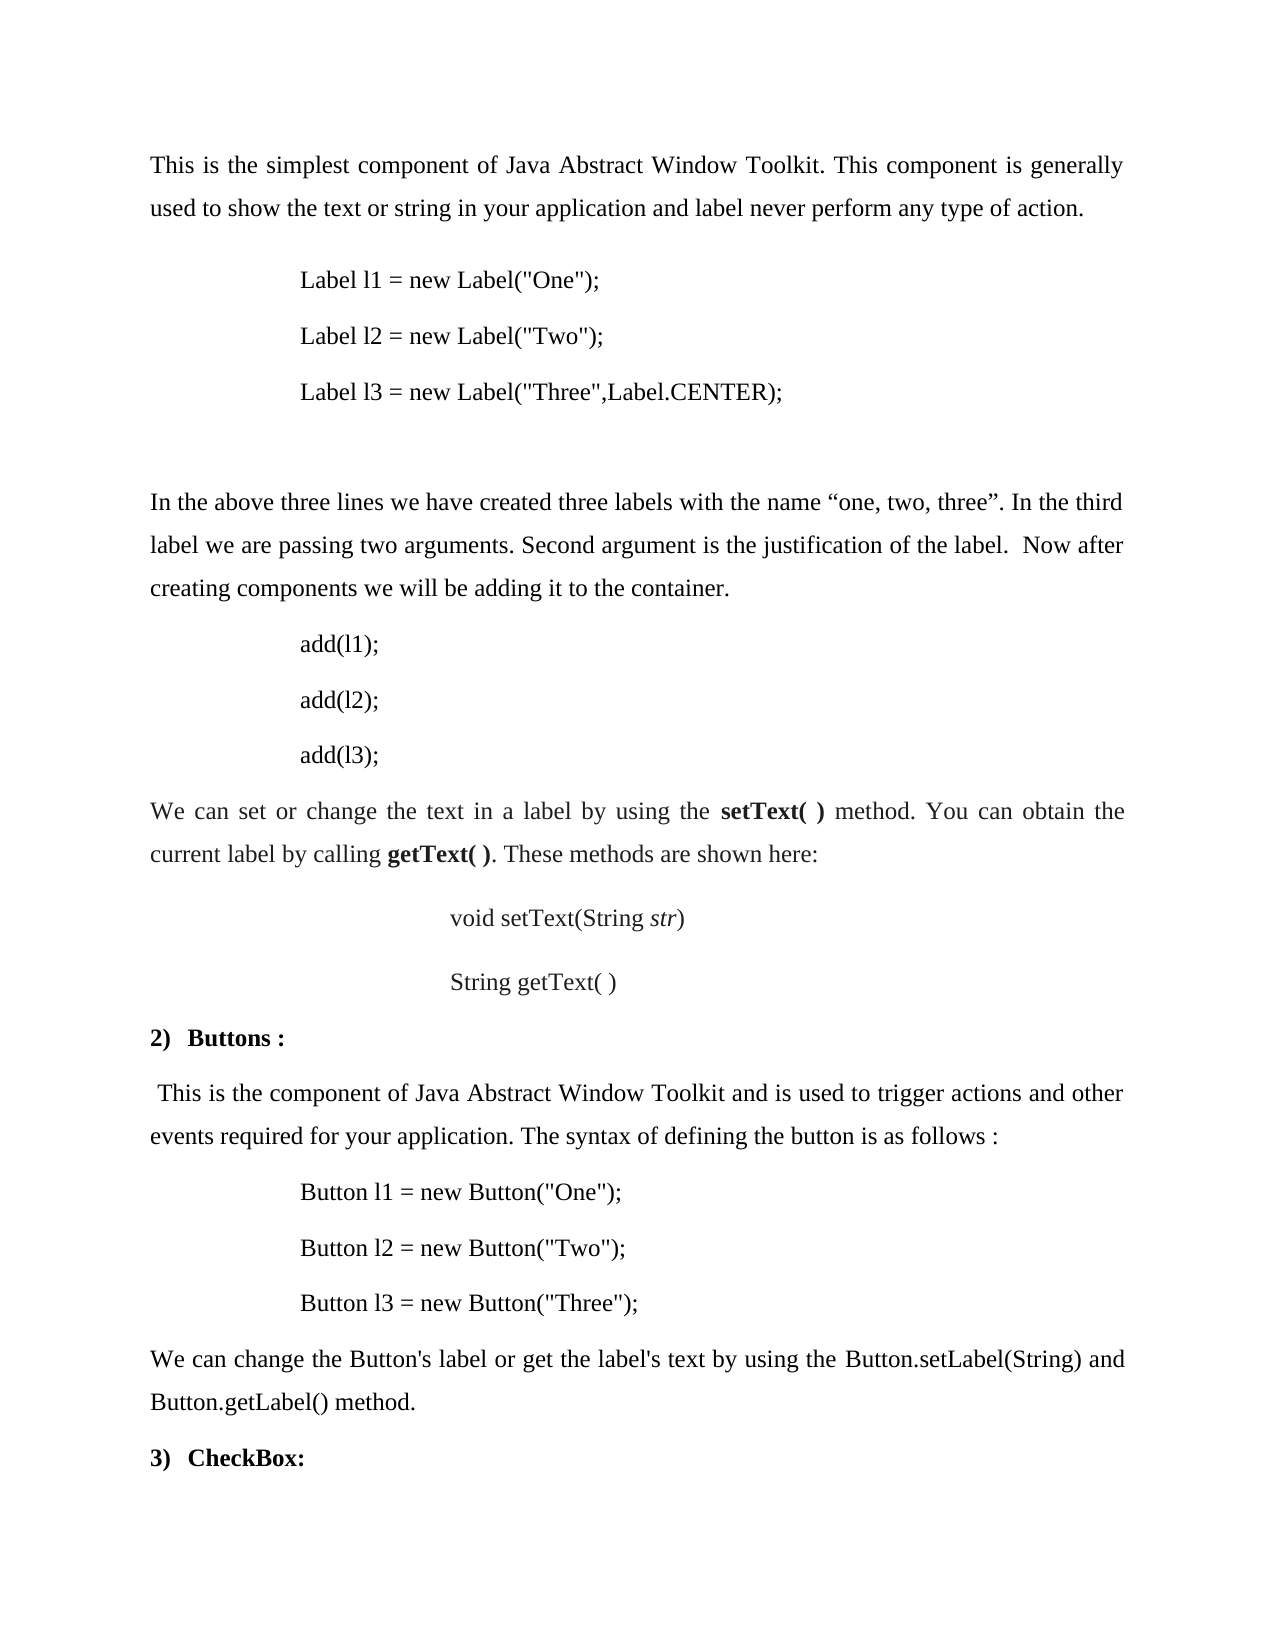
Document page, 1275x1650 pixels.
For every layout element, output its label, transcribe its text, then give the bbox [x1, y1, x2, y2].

list CheckBox: [150, 1443, 1125, 1471]
list Buttons : [150, 1023, 1125, 1051]
text This is the simplest component of Java Abstract Window Toolkit. This component is generally used to show the text or string in your application and label never perform any type of action. [150, 150, 1125, 222]
text Label l1 = new Label("One"); [150, 265, 1125, 294]
text add(l2); [150, 685, 1125, 713]
text We can change the Button's label or get the label's text by using the Button.setLabel(String) and Button.getLabel() method. [150, 1344, 1125, 1416]
text Label l3 = new Label("Three",Label.CENTER); [150, 377, 1125, 405]
text add(l1); [150, 629, 1125, 658]
text We can set or change the text in a label by using the setText( ) method. You can obtain the current label by calling getText( ). These methods are shown here: [150, 796, 1125, 868]
text void setText(String str) [450, 903, 1125, 932]
text Button l2 = new Button("Two"); [150, 1233, 1125, 1261]
text In the above three lines we have created three labels with the name “one, two, three”. In the third label we are passing two arguments. Second argument is the justification of the label. Now after creating components we will be adding it to the container. [150, 487, 1125, 602]
text Button l3 = new Button("Three"); [150, 1288, 1125, 1317]
text String getText( ) [450, 967, 1125, 996]
text add(l3); [150, 740, 1125, 769]
text Label l2 = new Label("Two"); [150, 321, 1125, 350]
text Button l1 = new Button("One"); [225, 1177, 1125, 1206]
text This is the component of Java Abstract Window Toolkit and is used to trigger actions and other events required for your application. The syntax of defining the button is as follows : [150, 1078, 1125, 1150]
